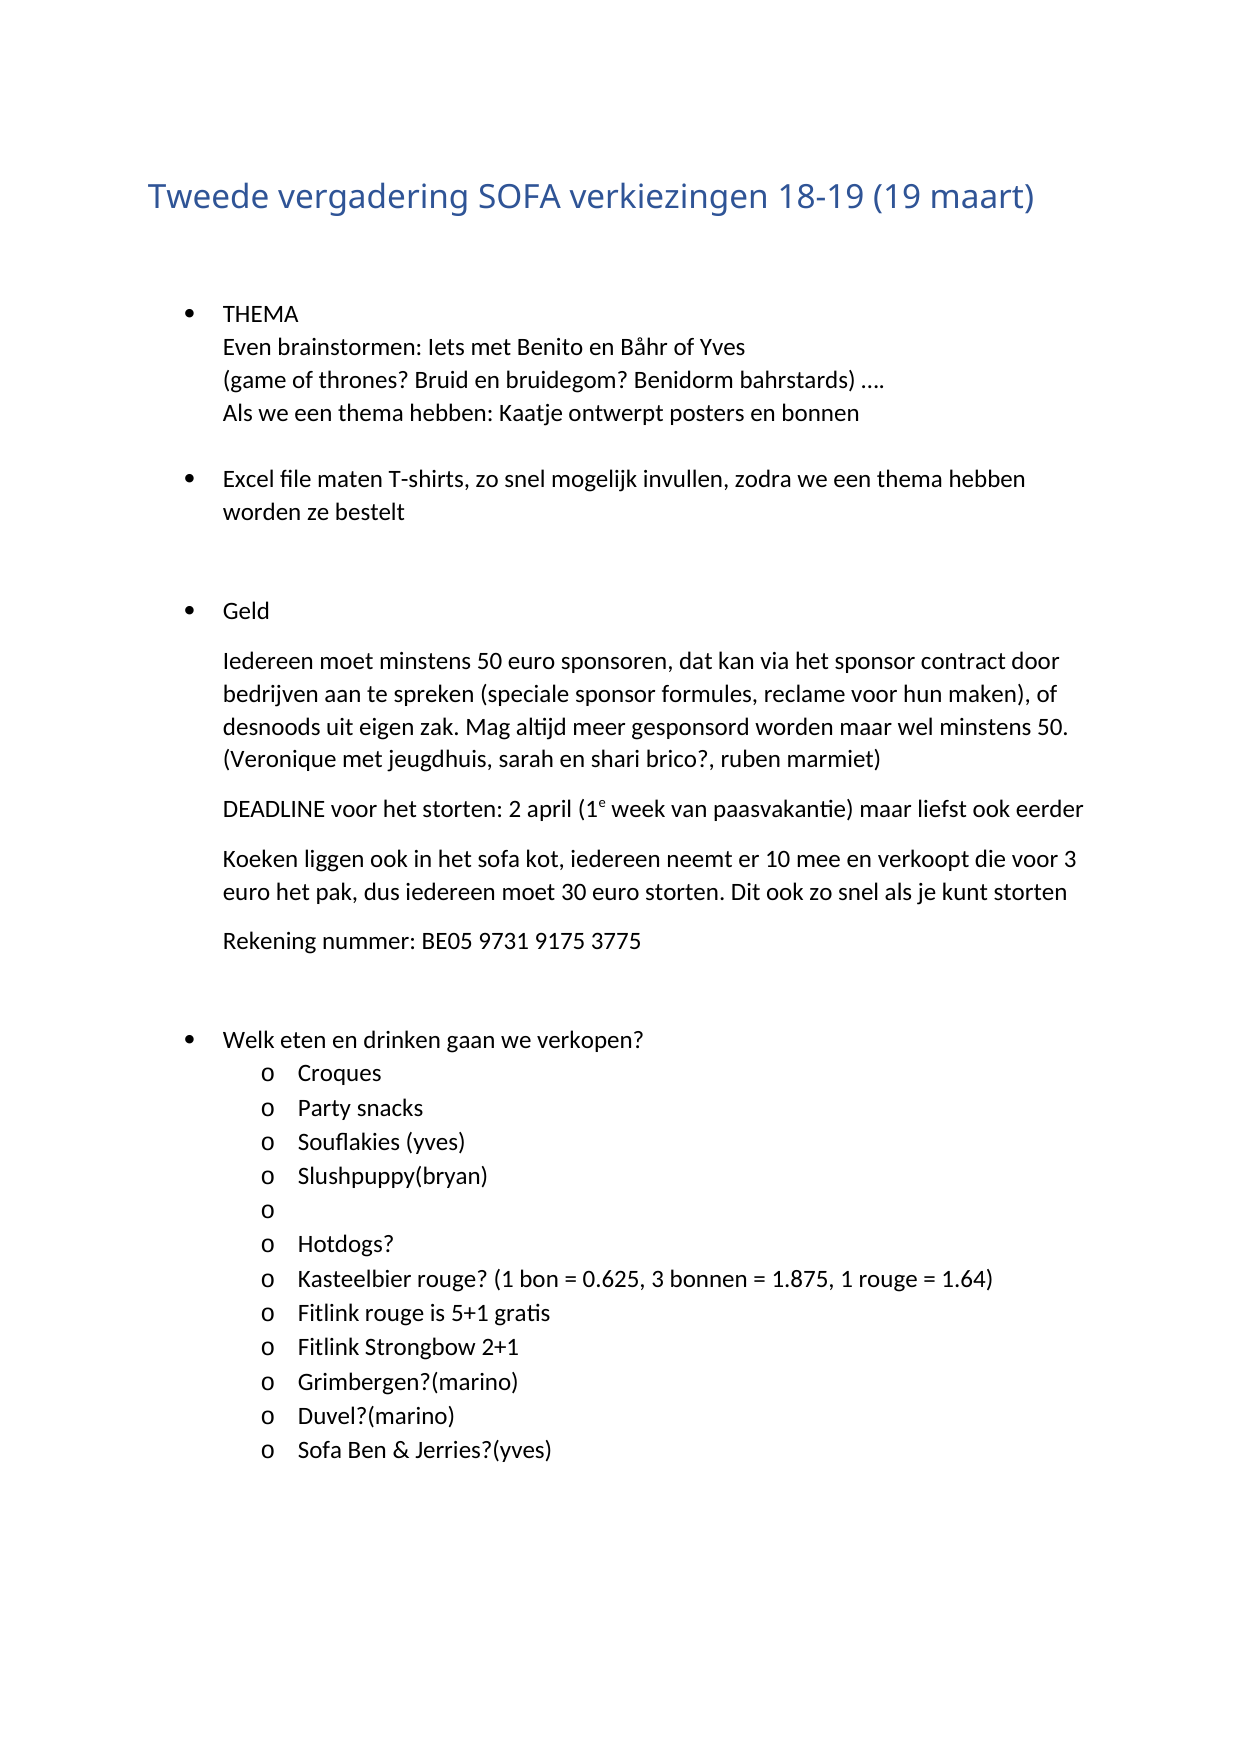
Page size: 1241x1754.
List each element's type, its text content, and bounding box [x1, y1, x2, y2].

text Iedereen moet minstens 50 euro sponsoren, dat kan via het sponsor contract door bedrijven aan te spreken (speciale sponsor formules, reclame voor hun maken), of desnoods uit eigen zak. Mag altijd meer gesponsord worden maar wel minstens 50. (Veronique met jeugdhuis, sarah en shari brico?, ruben marmiet) [223, 645, 1093, 774]
list Fitlink Strongbow 2+1 [260, 1331, 1093, 1363]
list Kasteelbier rouge? (1 bon = 0.625, 3 bonnen = 1.875, 1 rouge = 1.64) [260, 1263, 1093, 1295]
list Welk eten en drinken gaan we verkopen? [185, 1024, 1093, 1055]
text Koeken liggen ook in het sofa kot, iedereen neemt er 10 mee en verkoopt die voor 3 euro het pak, dus iedereen moet 30 euro storten. Dit ook zo snel als je kunt storten [223, 843, 1093, 906]
list Even brainstormen: Iets met Benito en Båhr of Yves (game of thrones? Bruid en bruidegom? Benidorm bahrstards) …. [223, 332, 1093, 395]
subtitle Tweede vergadering SOFA verkiezingen 18-19 (19 maart) [148, 173, 1093, 218]
list Duvel?(marino) [260, 1400, 1093, 1432]
text DEADLINE voor het storten: 2 april (1e week van paasvakantie) maar liefst ook eerder [223, 793, 1093, 824]
list Geld [185, 595, 1093, 626]
list Grimbergen?(marino) [260, 1366, 1093, 1397]
list THEMA [185, 299, 1093, 329]
list Fitlink rouge is 5+1 gratis [260, 1297, 1093, 1329]
list Slushpuppy(bryan) [260, 1160, 1093, 1192]
text Rekening nummer: BE05 9731 9175 3775 [223, 925, 1093, 956]
list Sofa Ben & Jerries?(yves) [260, 1434, 1093, 1466]
list Excel file maten T-shirts, zo snel mogelijk invullen, zodra we een thema hebben worden ze bestelt [185, 463, 1093, 527]
list Als we een thema hebben: Kaatje ontwerpt posters en bonnen [223, 397, 1093, 428]
list Hotdogs? [260, 1229, 1093, 1260]
list Party snacks [260, 1092, 1093, 1123]
list Croques [260, 1057, 1093, 1089]
list Souflakies (yves) [260, 1126, 1093, 1158]
